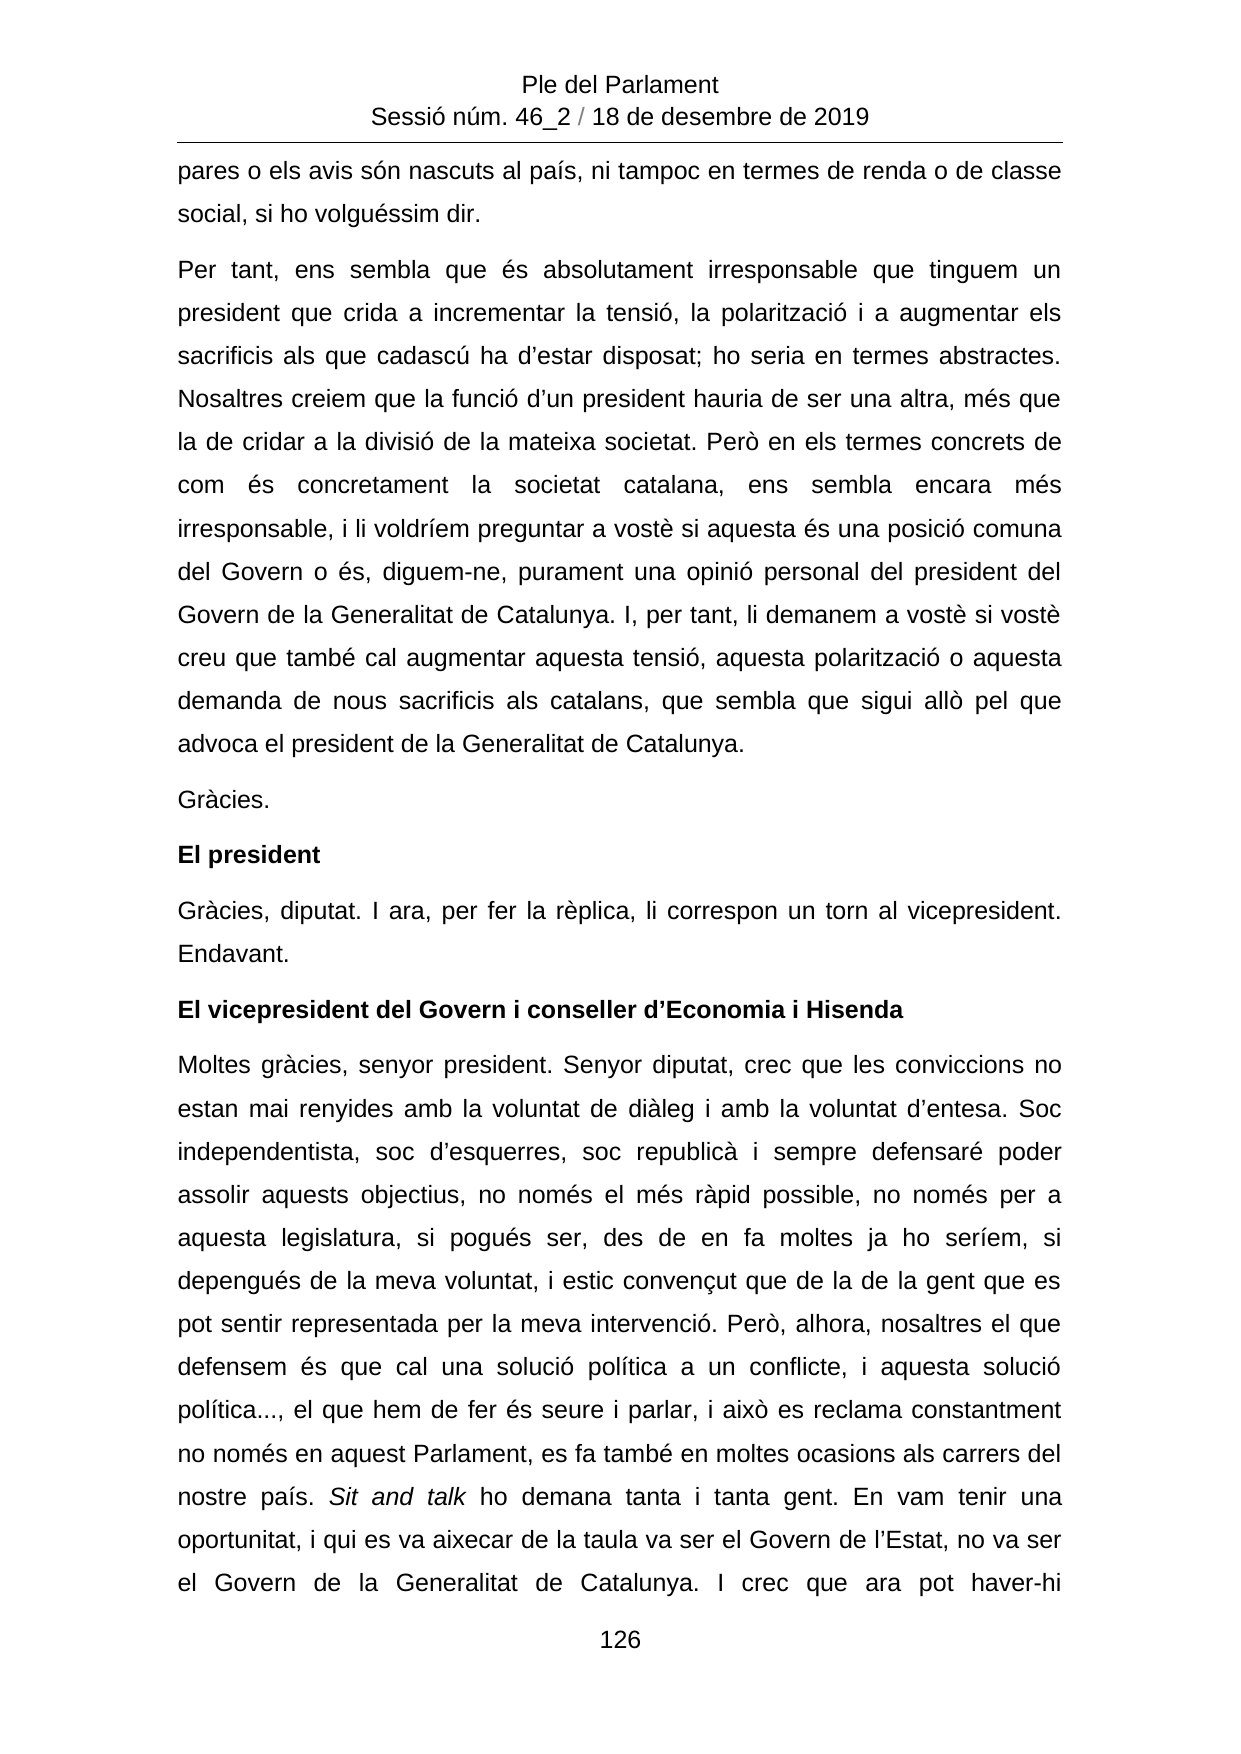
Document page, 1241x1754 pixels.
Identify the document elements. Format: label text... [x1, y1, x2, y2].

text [177, 156, 1063, 228]
text El president [177, 840, 1063, 869]
text El vicepresident del Govern i conseller d’Economia i Hisenda [177, 995, 1063, 1023]
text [177, 1050, 1063, 1597]
text Per tant, ens sembla que és absolutament irresponsable que tinguem un president que crida a incrementar la tensió, la polarització i a augmentar els sacrificis als que cadascú ha d’estar disposat; ho seria en termes abstractes. Nosaltres creiem que la funció d’un president hauria de ser una altra, més que la de cridar a la divisió de la mateixa societat. Però en els termes concrets de com és concretament la societat catalana, ens sembla encara més irresponsable, i li voldríem preguntar a vostè si aquesta és una posició comuna del Govern o és, diguem-ne, purament una opinió personal del president del Govern de la Generalitat de Catalunya. I, per tant, li demanem a vostè si vostè creu que també cal augmentar aquesta tensió, aquesta polarització o aquesta demanda de nous sacrificis als catalans, que sembla que sigui allò pel que advoca el president de la Generalitat de Catalunya. [177, 255, 1063, 758]
text Gràcies. [177, 785, 1063, 813]
text Gràcies, diputat. I ara, per fer la rèplica, li correspon un torn al vicepresident. Endavant. [177, 896, 1063, 968]
